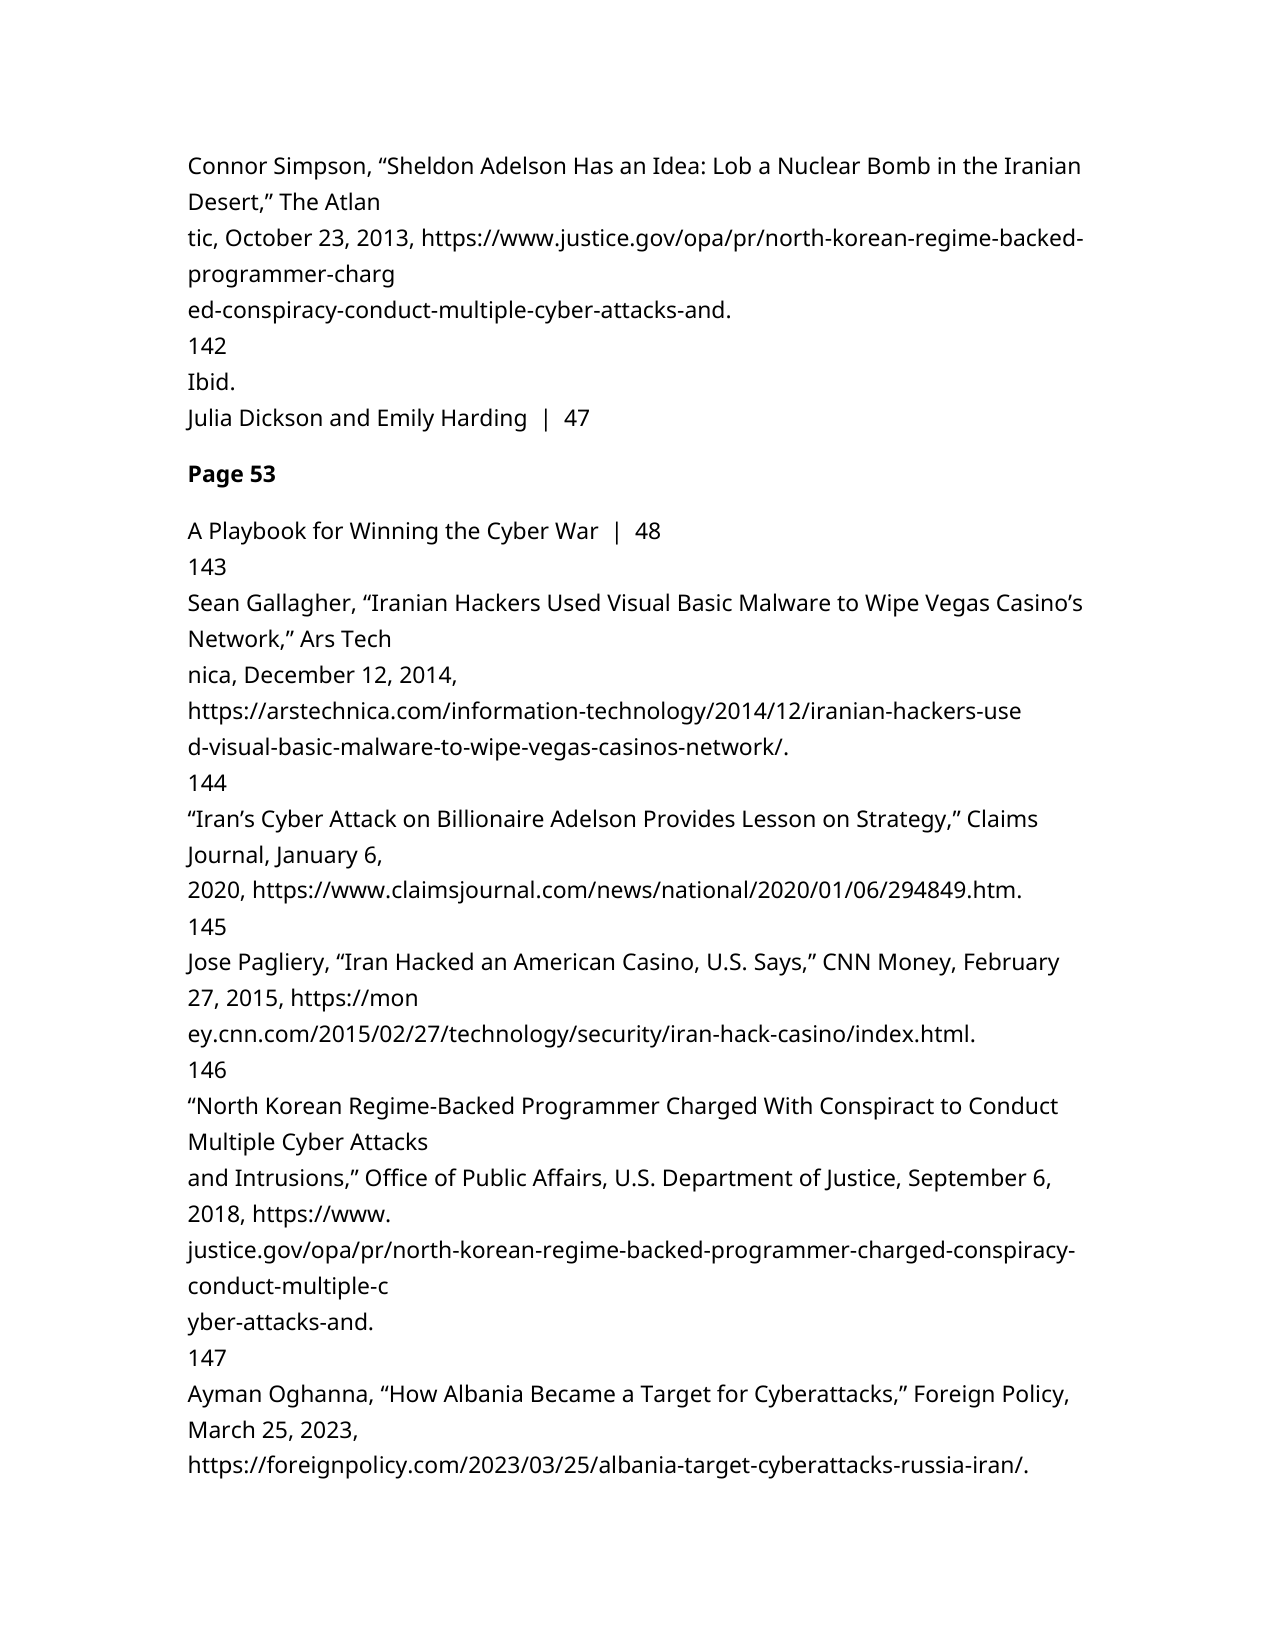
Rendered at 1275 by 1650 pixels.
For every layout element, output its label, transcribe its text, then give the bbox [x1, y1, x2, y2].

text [187, 515, 1087, 1481]
text Page 53 [187, 458, 1087, 489]
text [187, 150, 1087, 433]
